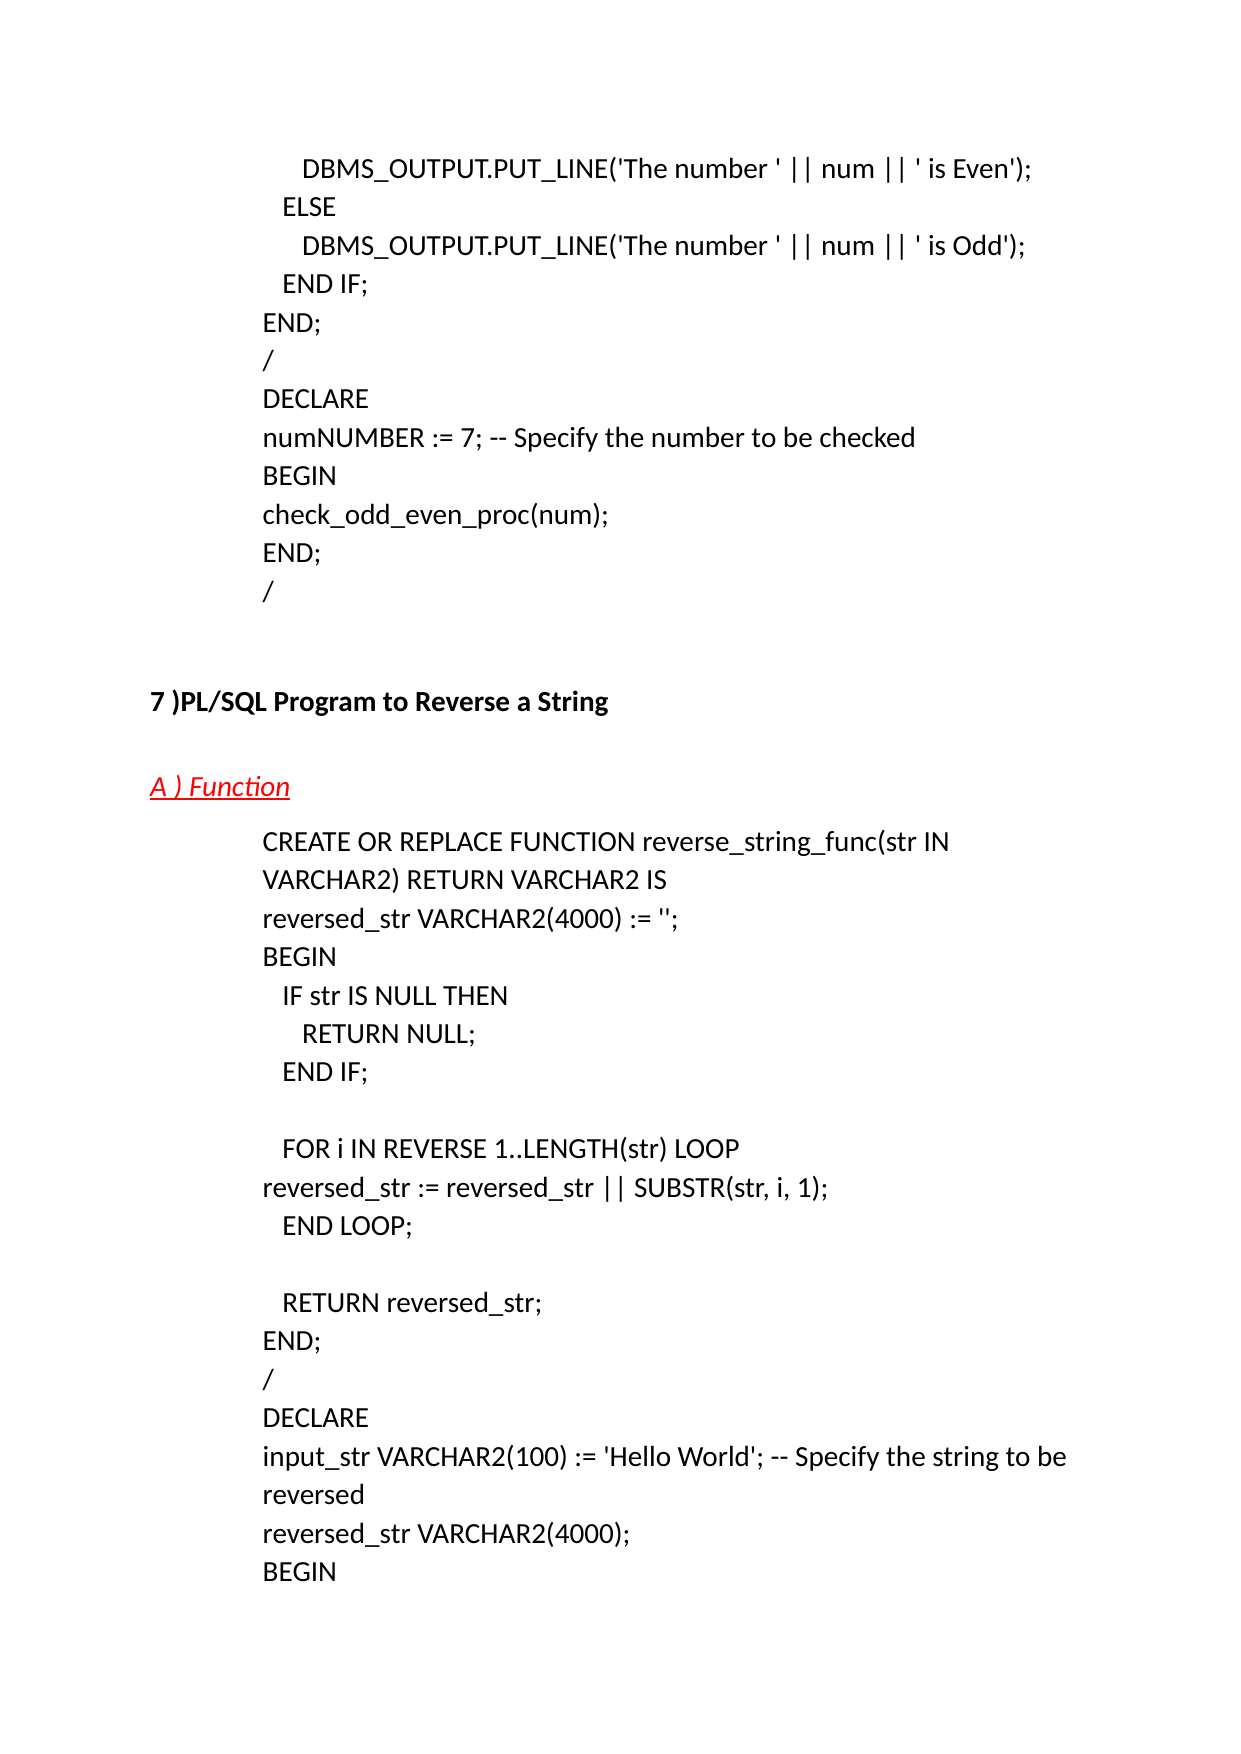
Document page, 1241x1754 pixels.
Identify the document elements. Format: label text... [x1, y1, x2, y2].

list input_str VARCHAR2(100) := 'Hello World'; -- Specify the string to be reversed [262, 1438, 1090, 1512]
list / [262, 1361, 1090, 1397]
list BEGIN [262, 1553, 1090, 1589]
list reversed_str VARCHAR2(4000); [262, 1515, 1090, 1550]
list END IF; [262, 1053, 1090, 1089]
list END; [262, 534, 1090, 570]
list BEGIN [262, 457, 1090, 493]
list END; [262, 1322, 1090, 1358]
list CREATE OR REPLACE FUNCTION reverse_string_func(str IN VARCHAR2) RETURN VARCHAR2 IS [262, 823, 1090, 897]
list DBMS_OUTPUT.PUT_LINE('The number ' || num || ' is Odd'); [262, 227, 1090, 262]
list DECLARE [262, 1399, 1090, 1435]
list DECLARE [262, 381, 1090, 416]
list END LOOP; [262, 1207, 1090, 1243]
list RETURN reversed_str; [262, 1284, 1090, 1320]
list reversed_str VARCHAR2(4000) := ''; [262, 900, 1090, 935]
list RETURN NULL; [262, 1015, 1090, 1051]
list END; [262, 304, 1090, 339]
list END IF; [262, 265, 1090, 301]
list / [262, 342, 1090, 378]
list DBMS_OUTPUT.PUT_LINE('The number ' || num || ' is Even'); [262, 150, 1090, 186]
list FOR i IN REVERSE 1..LENGTH(str) LOOP [262, 1130, 1090, 1166]
text A ) Function [150, 768, 1090, 803]
list ELSE [262, 188, 1090, 224]
list / [262, 573, 1090, 608]
list IF str IS NULL THEN [262, 977, 1090, 1012]
list reversed_str := reversed_str || SUBSTR(str, i, 1); [262, 1169, 1090, 1204]
list BEGIN [262, 938, 1090, 974]
list numNUMBER := 7; -- Specify the number to be checked [262, 419, 1090, 455]
list check_odd_even_proc(num); [262, 496, 1090, 532]
text 7 )PL/SQL Program to Reverse a String [150, 683, 1090, 749]
